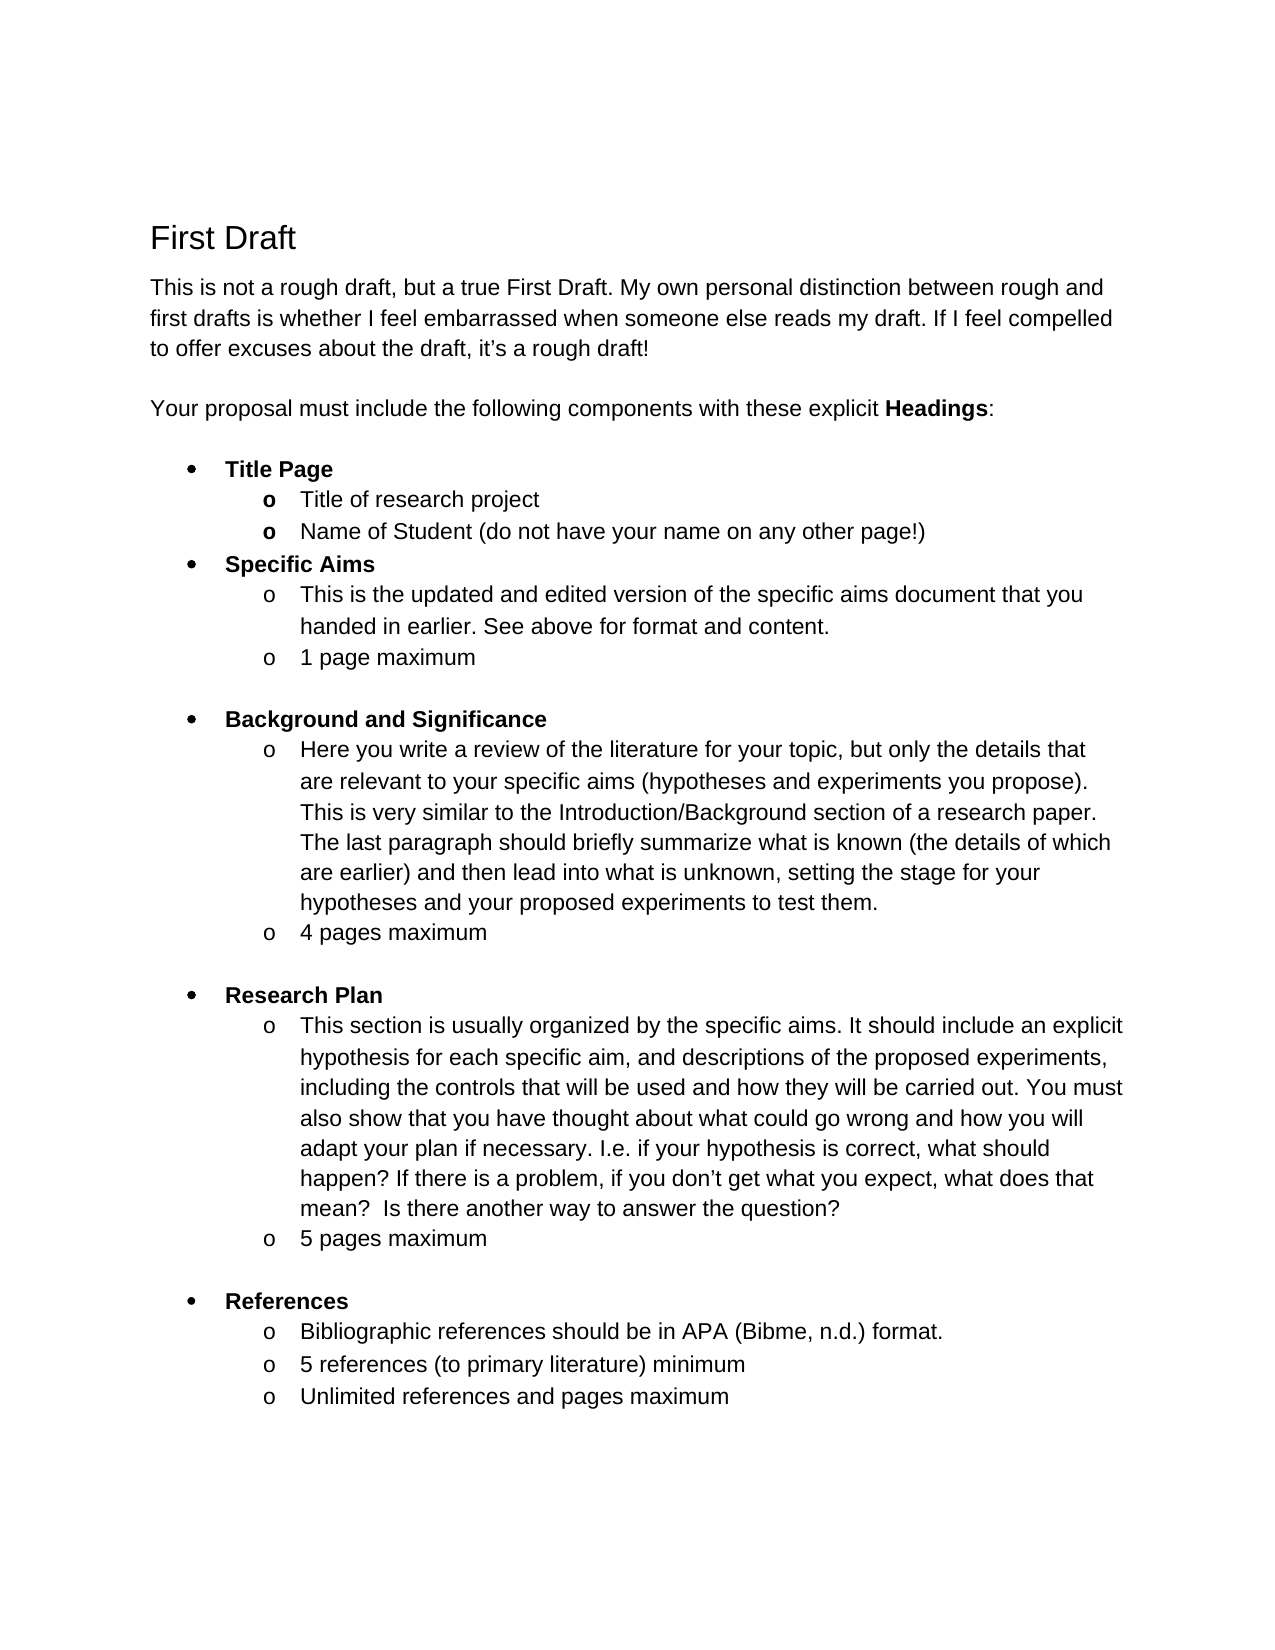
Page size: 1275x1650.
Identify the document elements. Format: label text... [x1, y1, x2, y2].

list Unlimited references and pages maximum [262, 1383, 1125, 1412]
list Background and Significance [187, 706, 1125, 732]
list Research Plan [187, 982, 1125, 1008]
list 1 page maximum [262, 643, 1125, 702]
list This is the updated and edited version of the specific aims document that you handed in earlier. See above for format and content. [262, 581, 1125, 639]
list 4 pages maximum [262, 919, 1125, 978]
list 5 references (to primary literature) minimum [262, 1351, 1125, 1379]
text Your proposal must include the following components with these explicit Headings: [150, 395, 1125, 422]
list 5 pages maximum [262, 1225, 1125, 1254]
list References [187, 1288, 1125, 1314]
subtitle First Draft [150, 218, 1125, 256]
list Title of research project [262, 486, 1125, 514]
list Bibliographic references should be in APA format. [262, 1318, 1125, 1347]
list Specific Aims [187, 551, 1125, 577]
list Name of Student (do not have your name on any other page!) [262, 518, 1125, 547]
list This section is usually organized by the specific aims. It should include an explicit hypothesis for each specific aim, and descriptions of the proposed experiments, including the controls that will be used and how they will be carried out. You must also show that you have thought about what could go wrong and how you will adapt your plan if necessary. I.e. if your hypothesis is correct, what should happen? If there is a problem, if you don’t get what you expect, what does that mean? Is there another way to answer the question? [262, 1012, 1125, 1221]
list Here you write a review of the literature for your topic, but only the details that are relevant to your specific aims (hypotheses and experiments you propose). This is very similar to the Introduction/Background section of a research paper. The last paragraph should briefly summarize what is known (the details of which are earlier) and then lead into what is unknown, setting the stage for your hypotheses and your proposed experiments to test them. [262, 736, 1125, 915]
list Title Page [187, 456, 1125, 482]
text This is not a rough draft, but a true First Draft. My own personal distinction between rough and first drafts is whether I feel embarrassed when someone else reads my draft. If I feel compelled to offer excuses about the draft, it’s a rough draft! [150, 274, 1125, 361]
